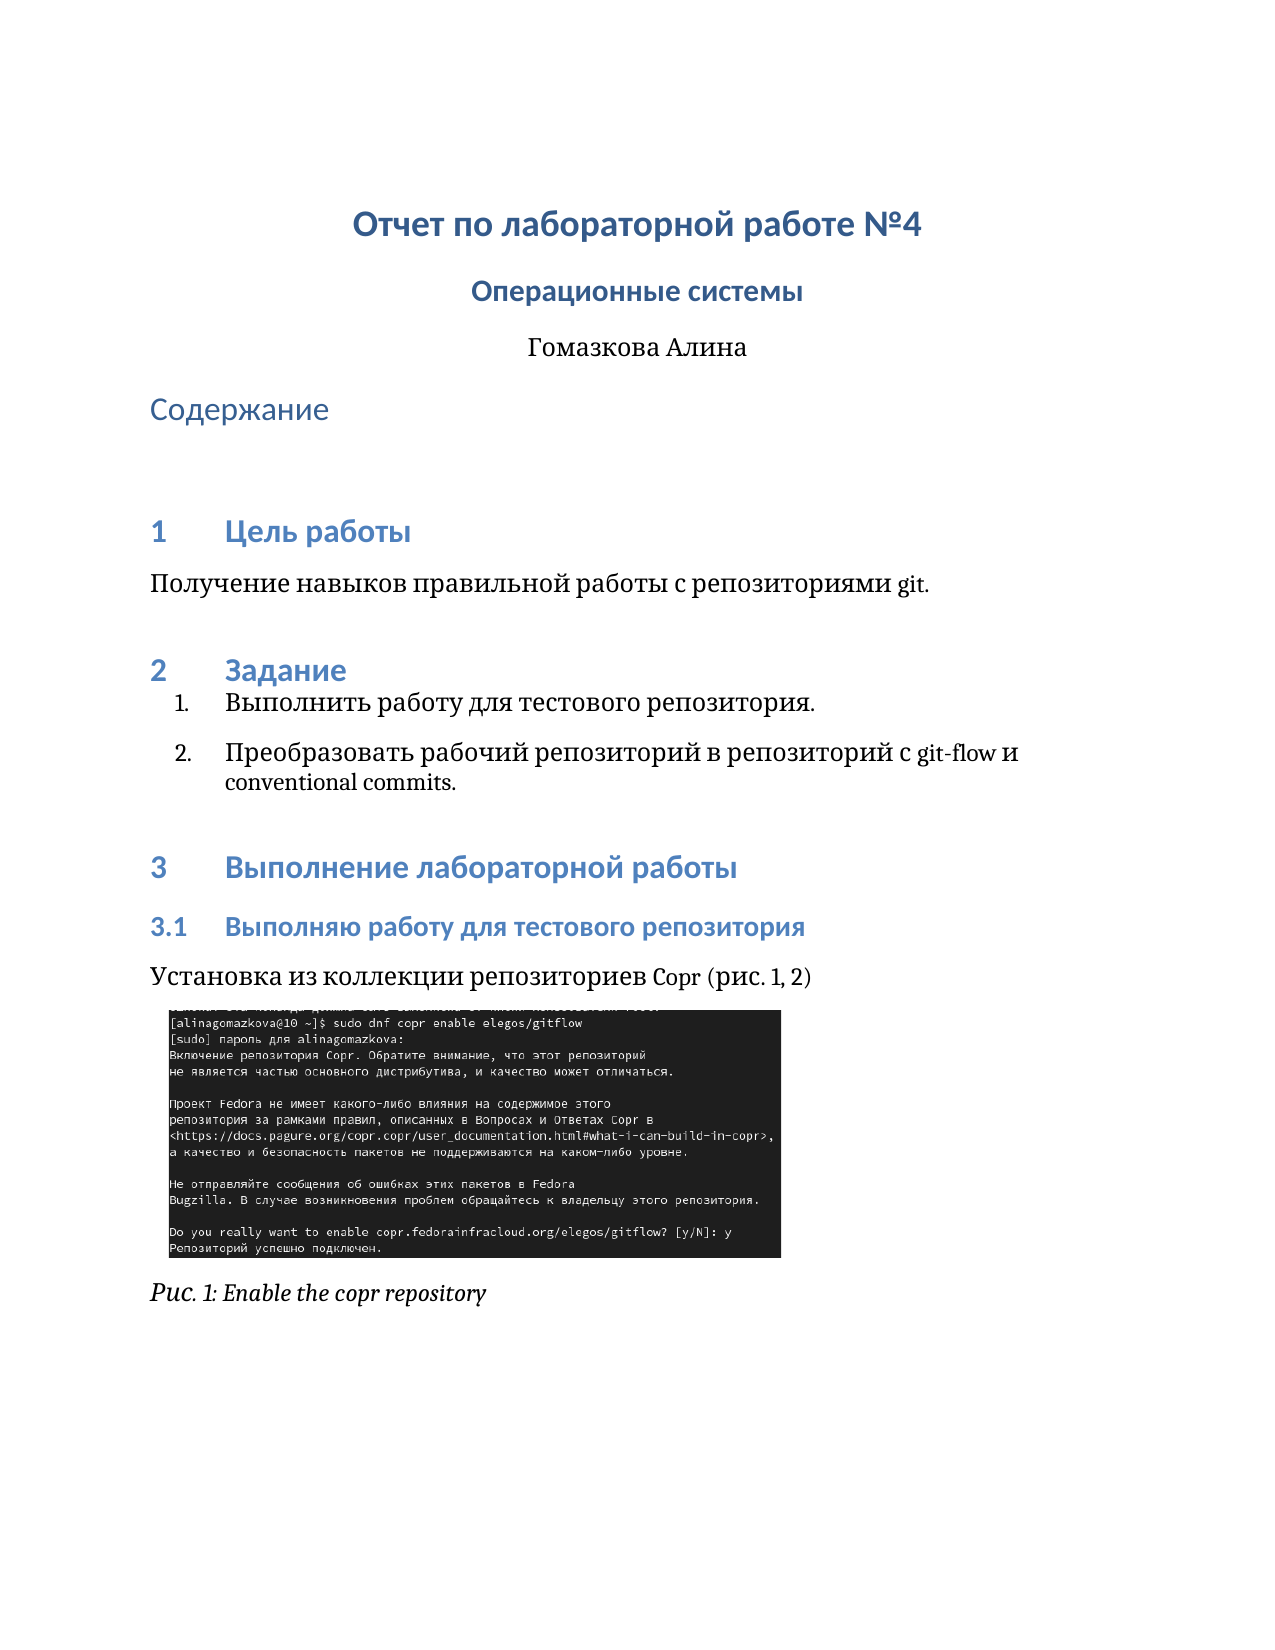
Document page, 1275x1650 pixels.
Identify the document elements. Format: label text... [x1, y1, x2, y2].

text Установка из коллекции репозиториев Copr (рис. 1, 2) [150, 962, 1125, 991]
picture [168, 1010, 782, 1258]
subtitle 1 Цель работы [150, 510, 1125, 551]
list Преобразовать рабочий репозиторий в репозиторий с git-flow и conventional commits. [175, 739, 1125, 796]
text Гомазкова Алина [150, 334, 1125, 363]
text Рис. 1: Enable the copr repository [150, 1278, 1125, 1307]
subtitle Операционные системы [150, 271, 1125, 309]
subtitle 3.1 Выполняю работу для тестового репозитория [150, 908, 1125, 944]
text Получение навыков правильной работы с репозиториями git. [150, 570, 1125, 599]
subtitle 3 Выполнение лабораторной работы [150, 846, 1125, 887]
title Отчет по лабораторной работе №4 [150, 200, 1125, 246]
subtitle 2 Задание [150, 649, 1125, 689]
list Выполнить работу для тестового репозитория. [175, 689, 1125, 718]
